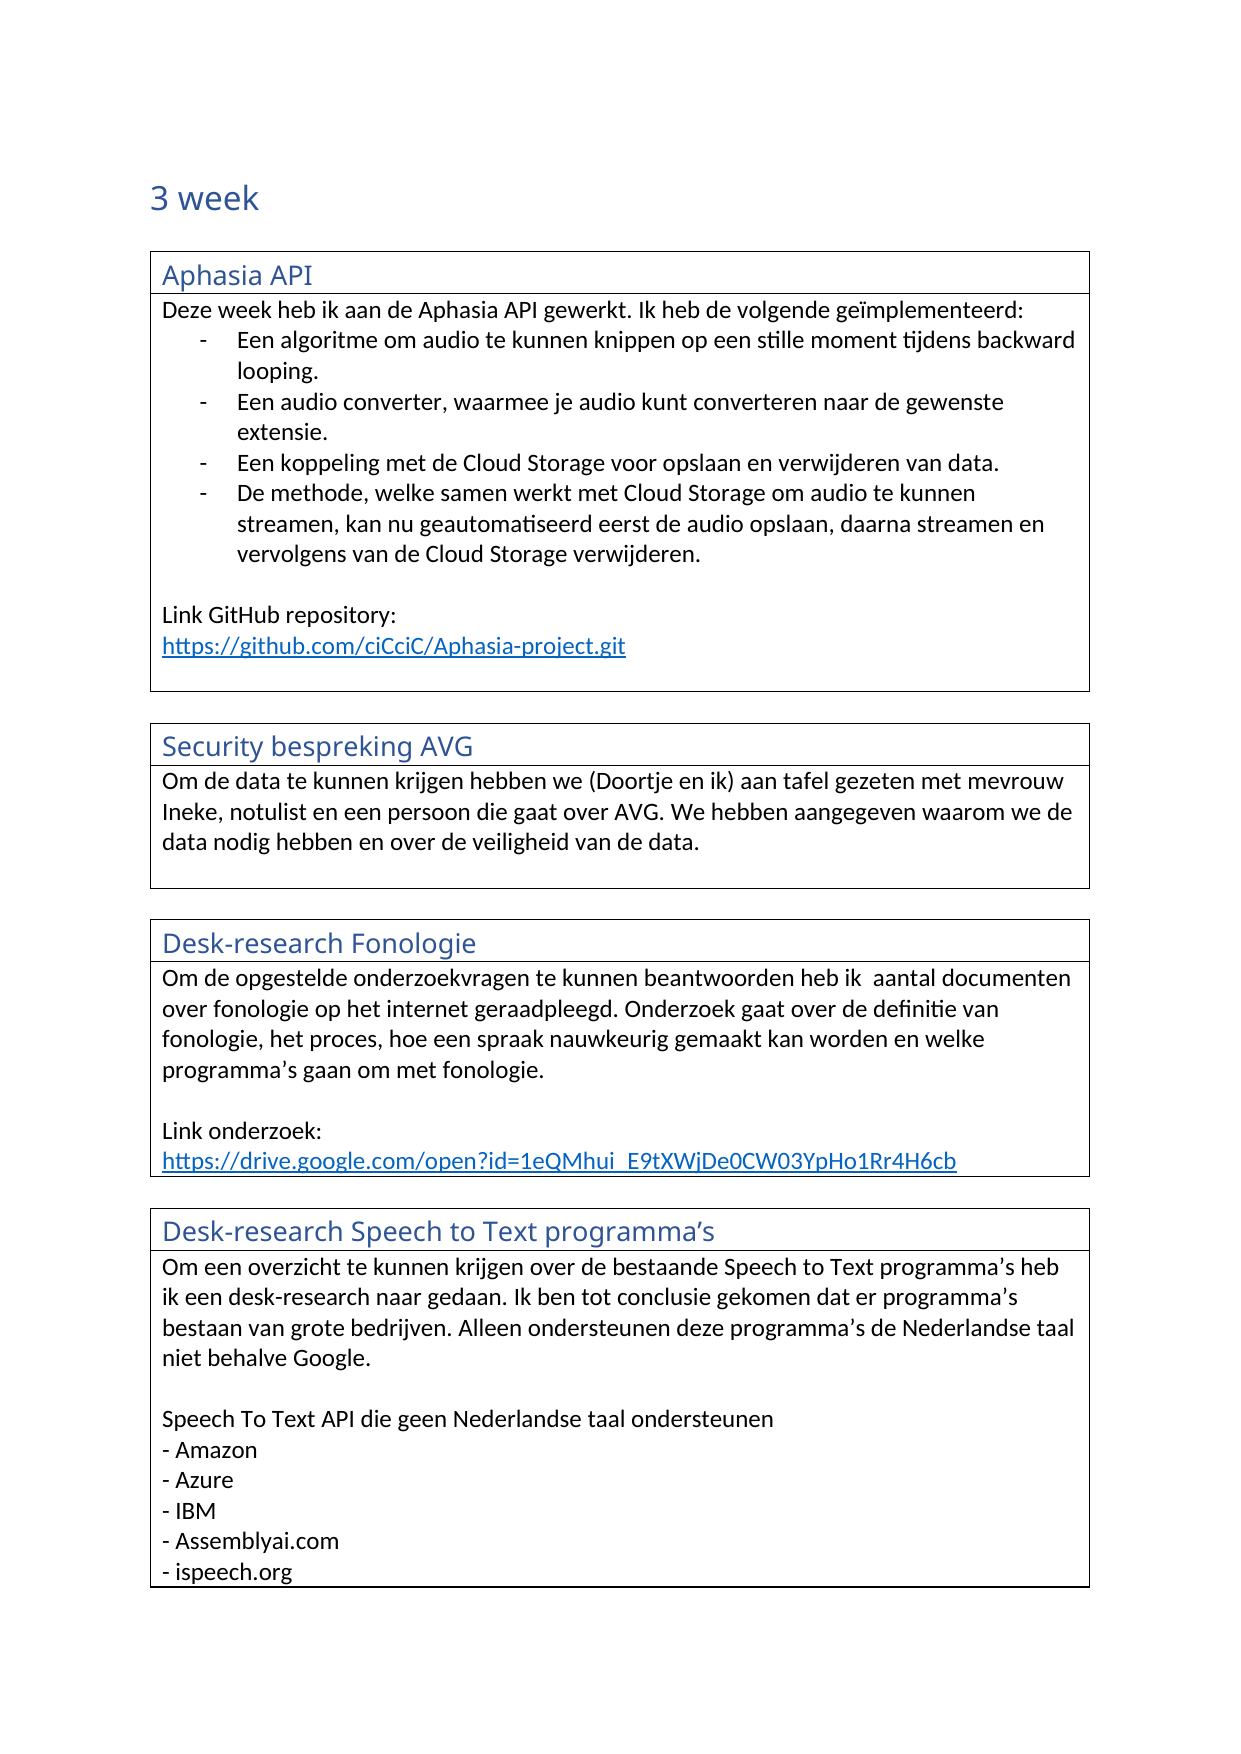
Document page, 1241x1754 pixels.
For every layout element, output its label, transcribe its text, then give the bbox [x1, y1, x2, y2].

table_header Desk-research Fonologie [151, 920, 1089, 961]
table_header Security bespreking AVG [151, 724, 1089, 764]
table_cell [151, 1251, 1089, 1586]
table_cell Deze week heb ik aan de Aphasia API gewerkt. Ik heb de volgende geïmplementeerd: Een algoritme om audio te kunnen knippen op een stille moment tijdens backward looping. Een audio converter, waarmee je audio kunt converteren naar de gewenste extensie. Een koppeling met de Cloud Storage voor opslaan en verwijderen van data. De methode, welke samen werkt met Cloud Storage om audio te kunnen streamen, kan nu geautomatiseerd eerst de audio opslaan, daarna streamen en vervolgens van de Cloud Storage verwijderen. Link GitHub repository: https://github.com/ciCciC/Aphasia-project.git [151, 294, 1089, 691]
table_header Desk-research Speech to Text programma’s [151, 1209, 1089, 1249]
subtitle 3 week [150, 175, 1090, 220]
table_cell Om de opgestelde onderzoekvragen te kunnen beantwoorden heb ik aantal documenten over fonologie op het internet geraadpleegd. Onderzoek gaat over de definitie van fonologie, het proces, hoe een spraak nauwkeurig gemaakt kan worden en welke programma’s gaan om met fonologie. Link onderzoek: https://drive.google.com/open?id=1eQMhui_E9tXWjDe0CW03YpHo1Rr4H6cb [151, 962, 1089, 1176]
table_header Aphasia API [151, 252, 1089, 293]
table_cell Om de data te kunnen krijgen hebben we (Doortje en ik) aan tafel gezeten met mevrouw Ineke, notulist en een persoon die gaat over AVG. We hebben aangegeven waarom we de data nodig hebben en over de veiligheid van de data. [151, 766, 1089, 888]
